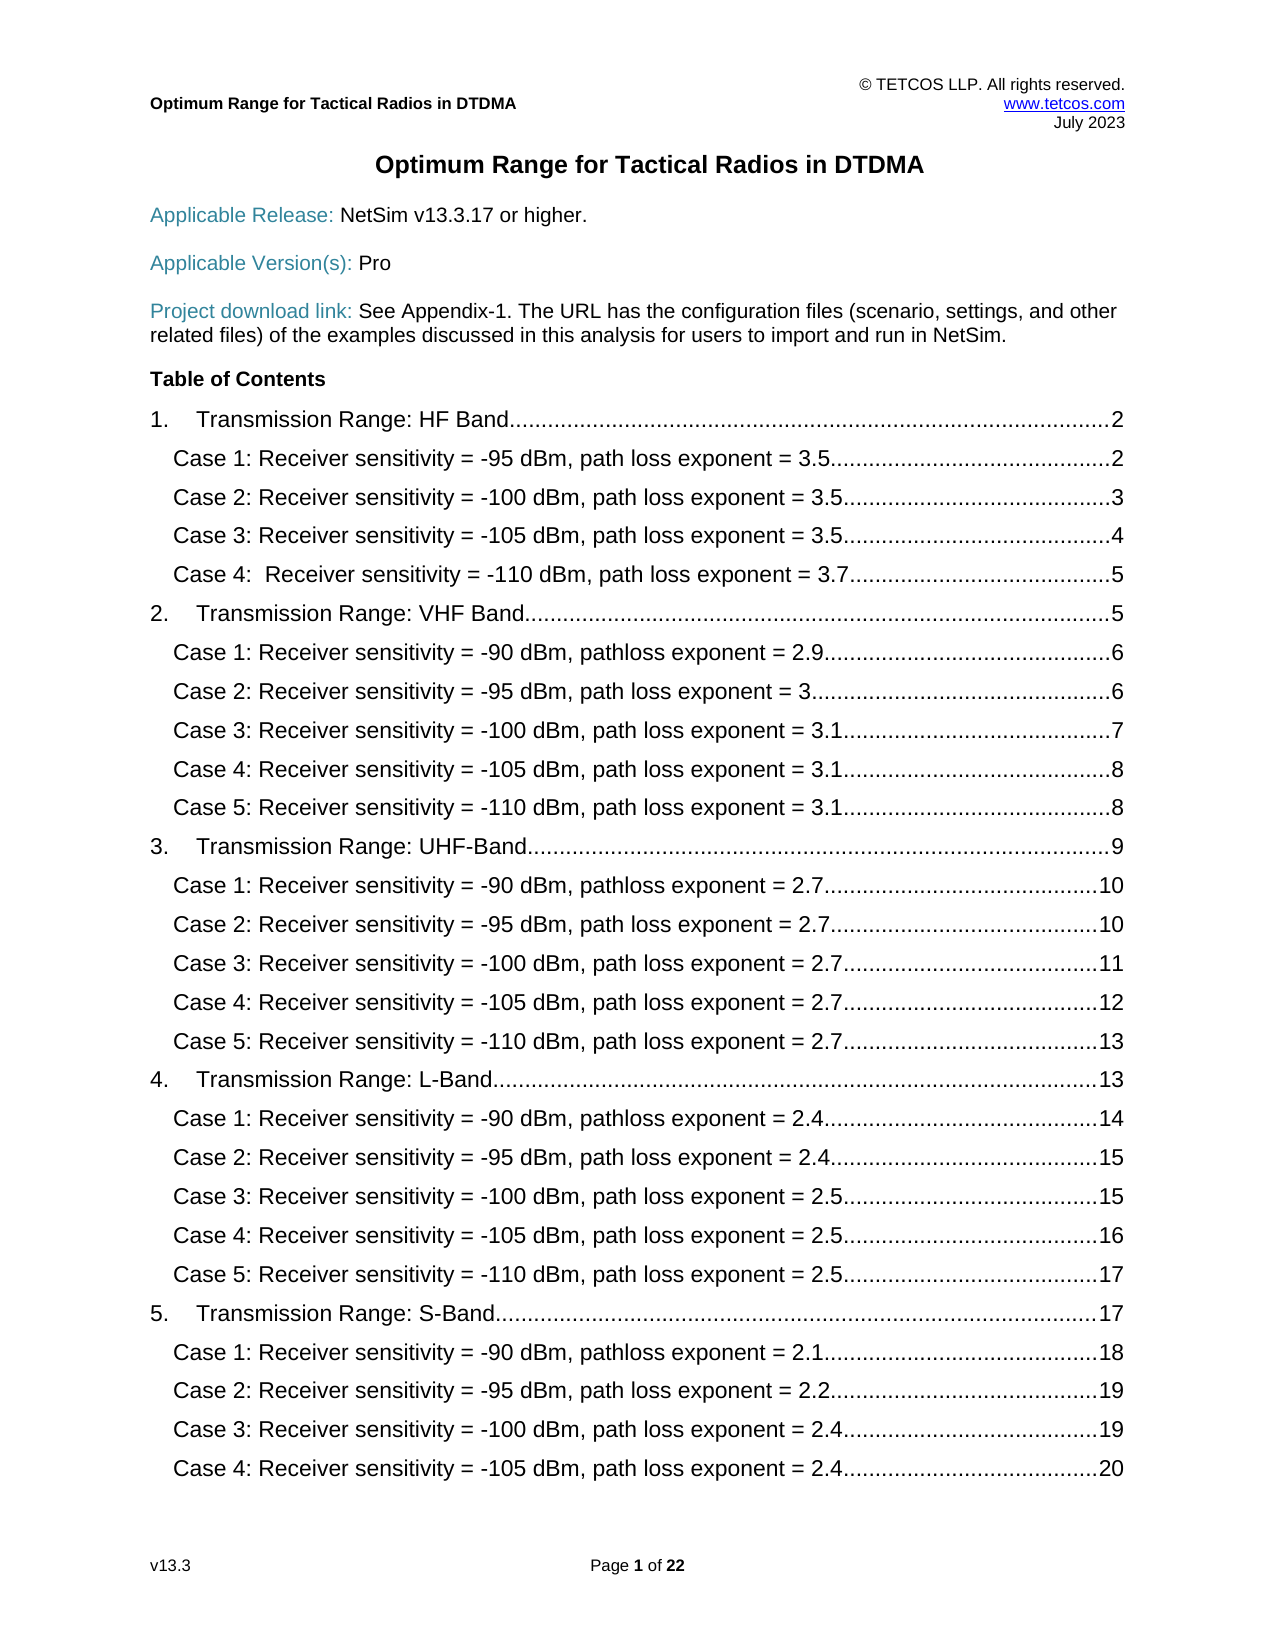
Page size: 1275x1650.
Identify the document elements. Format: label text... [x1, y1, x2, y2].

text Applicable Release: NetSim v13.3.17 or higher. [150, 203, 1125, 227]
text Optimum Range for Tactical Radios in DTDMA [300, 150, 1275, 179]
text Project download link: See Appendix-1. The URL has the configuration files (scenario, settings, and other related files) of the examples discussed in this analysis for users to import and run in NetSim. [150, 298, 1125, 346]
text Applicable Version(s): Pro [150, 251, 1125, 274]
